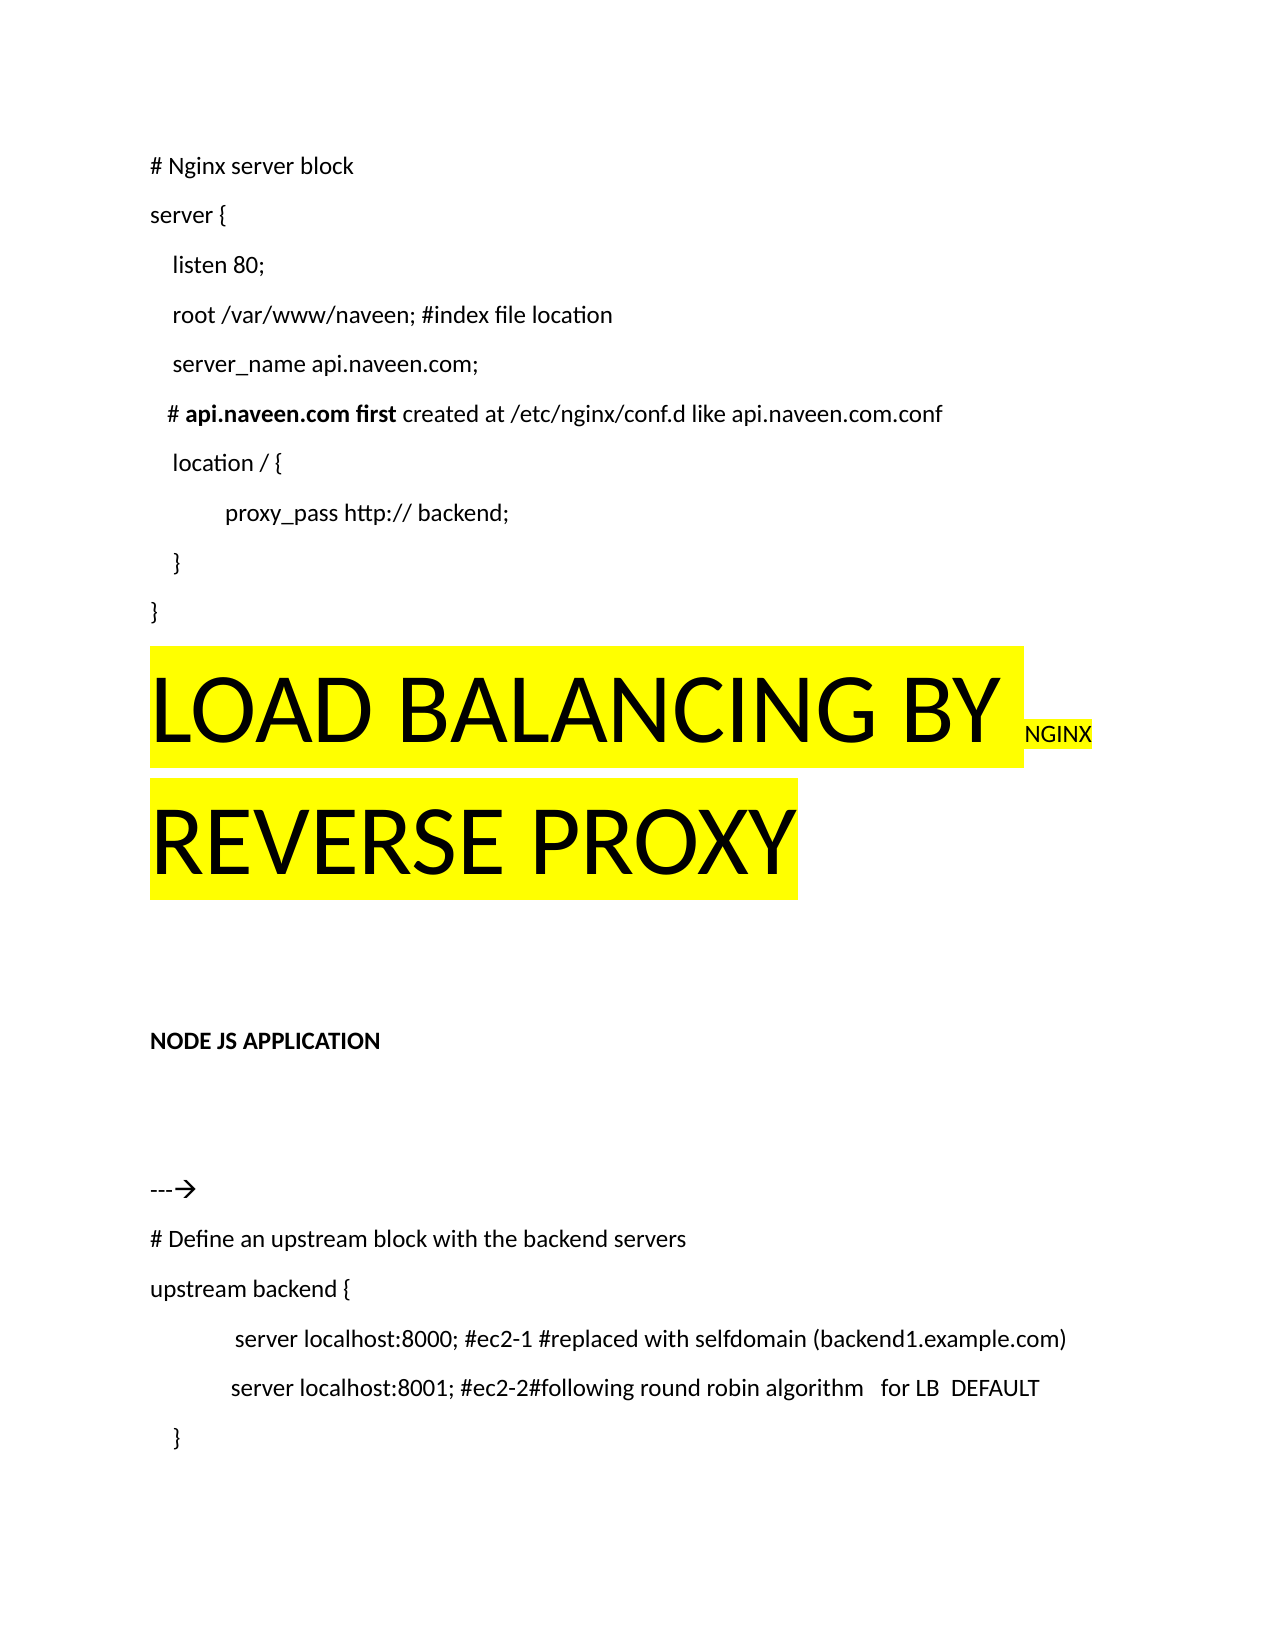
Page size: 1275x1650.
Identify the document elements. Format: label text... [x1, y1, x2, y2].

text NODE JS APPLICATION [150, 1025, 1125, 1056]
text } [150, 1422, 1125, 1452]
text listen 80; [150, 249, 1125, 280]
text # Nginx server block [150, 150, 1125, 181]
text server localhost:8000; #ec2-1 #replaced with selfdomain (backend1.example.com) [150, 1323, 1125, 1353]
text # Define an upstream block with the backend servers [150, 1223, 1125, 1254]
text root /var/www/naveen; #index file location [150, 299, 1125, 329]
text location / { [150, 447, 1125, 478]
text # api.naveen.com first created at /etc/nginx/conf.d like api.naveen.com.conf [150, 398, 1125, 428]
text server_name api.naveen.com; [150, 348, 1125, 379]
text server localhost:8001; #ec2-2#following round robin algorithm for LB DEFAULT [150, 1372, 1125, 1403]
text } [150, 596, 1125, 627]
text upstream backend { [150, 1273, 1125, 1304]
text server { [150, 199, 1125, 230]
text --- [150, 1174, 1125, 1204]
text proxy_pass http:// backend; [150, 497, 1125, 528]
text LOAD BALANCING BY NGINX REVERSE PROXY [150, 646, 1125, 900]
text } [150, 547, 1125, 577]
